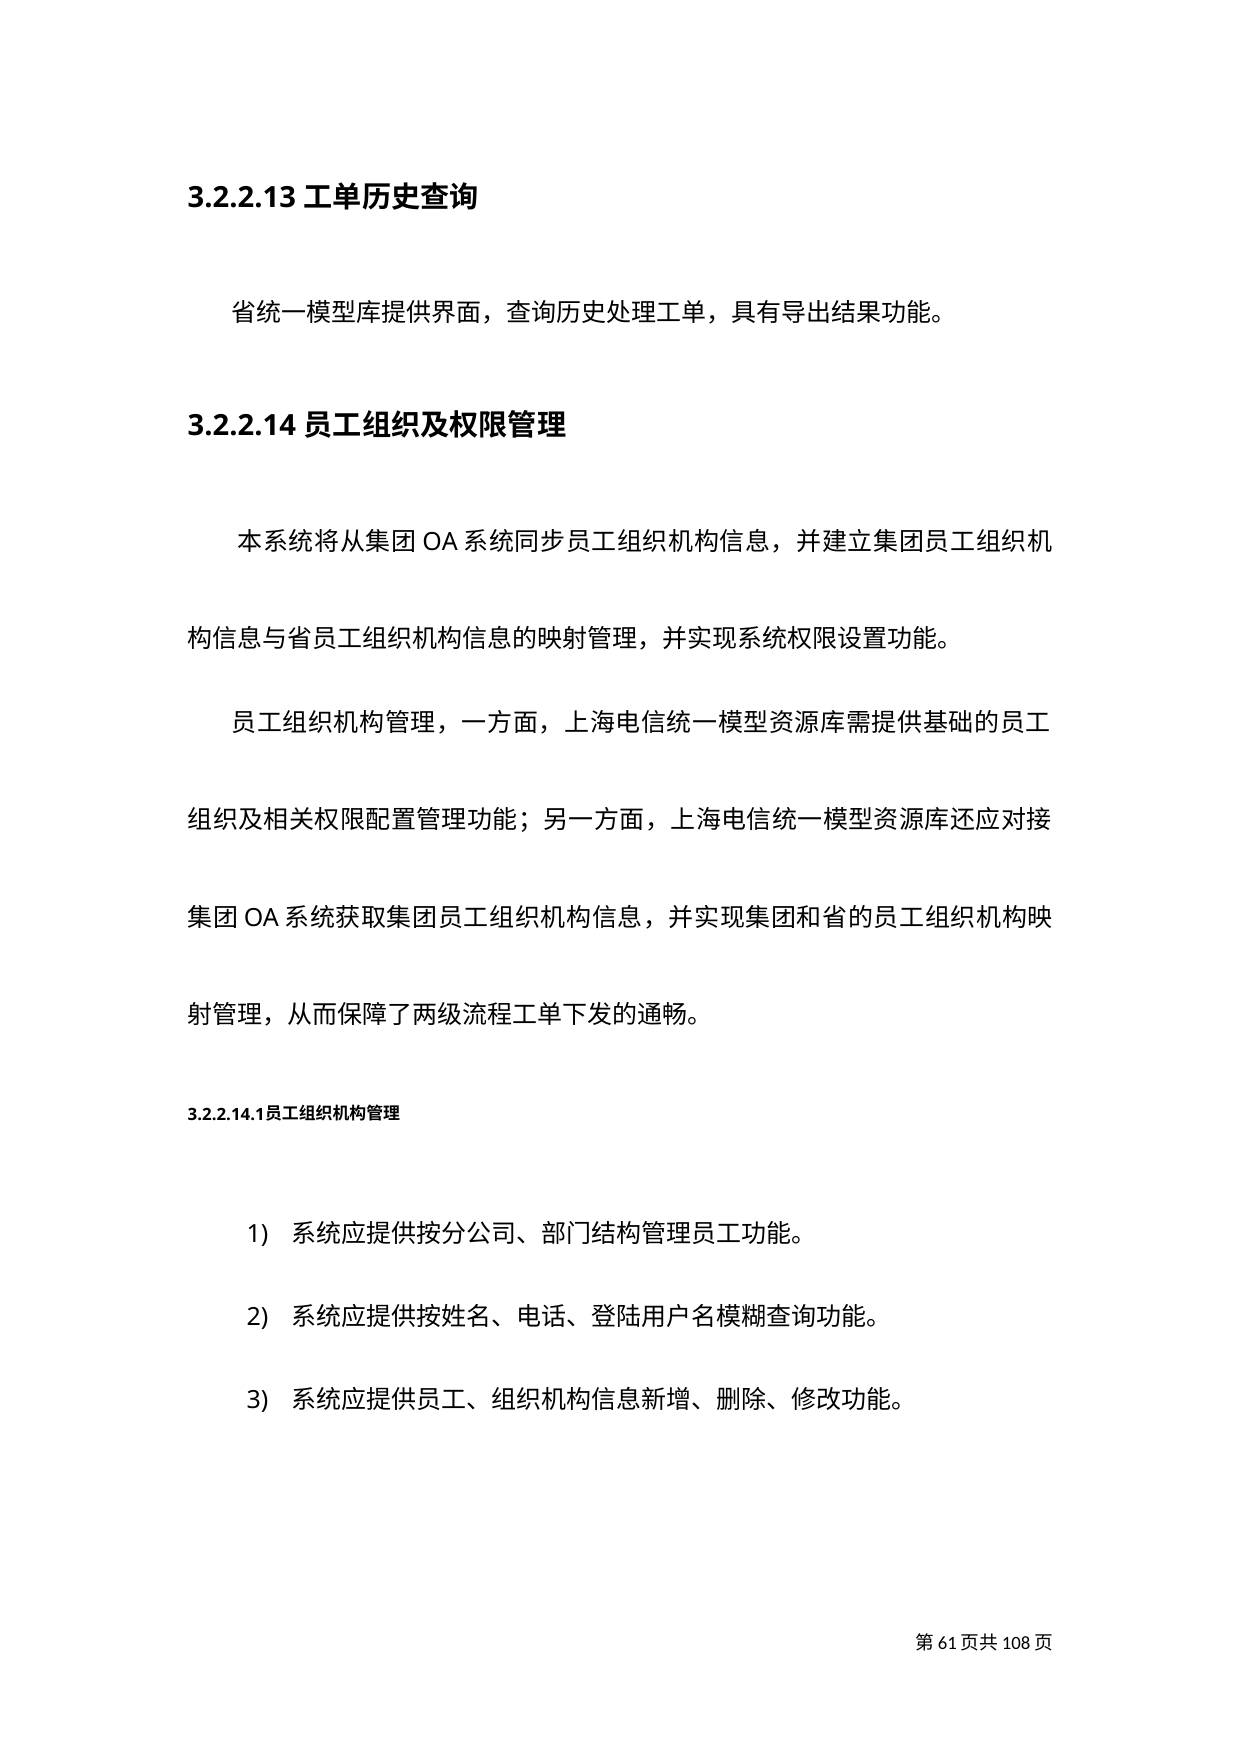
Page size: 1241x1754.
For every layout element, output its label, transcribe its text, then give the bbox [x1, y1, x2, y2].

subtitle 员工组织及权限管理 [187, 391, 1053, 456]
list 系统应提供按分公司、部门结构管理员工功能。 [187, 1199, 1053, 1264]
list 系统应提供员工、组织机构信息新增、删除、修改功能。 [187, 1366, 1053, 1431]
text 省统一模型库提供界面，查询历史处理工单，具有导出结果功能。 [231, 278, 1053, 343]
list 系统应提供按姓名、电话、登陆用户名模糊查询功能。 [187, 1282, 1053, 1347]
text 员工组织机构管理，一方面，上海电信统一模型资源库需提供基础的员工组织及相关权限配置管理功能；另一方面，上海电信统一模型资源库还应对接集团OA系统获取集团员工组织机构信息，并实现集团和省的员工组织机构映射管理，从而保障了两级流程工单下发的通畅。 [187, 688, 1053, 1045]
text 本系统将从集团OA系统同步员工组织机构信息，并建立集团员工组织机构信息与省员工组织机构信息的映射管理，并实现系统权限设置功能。 [187, 507, 1053, 669]
subtitle 员工组织机构管理 [187, 1088, 1053, 1153]
subtitle 工单历史查询 [187, 162, 1053, 227]
